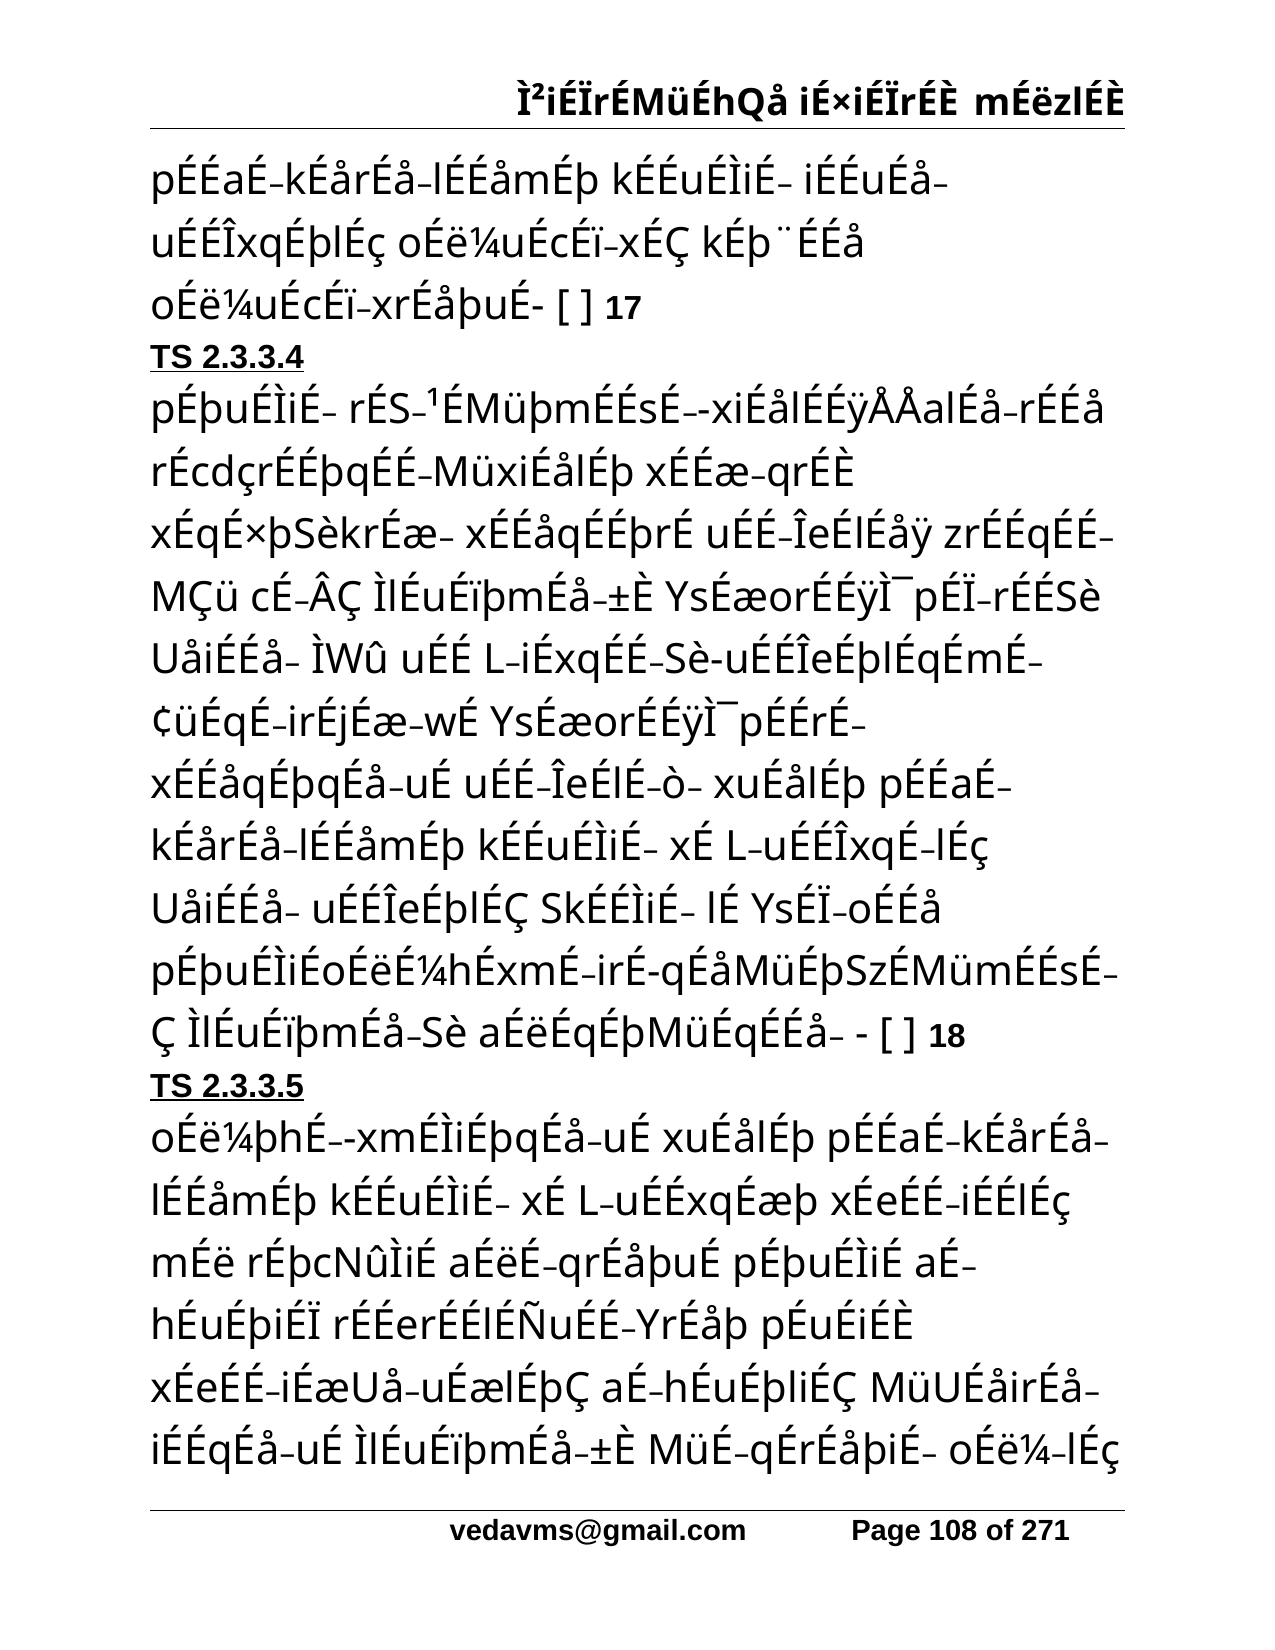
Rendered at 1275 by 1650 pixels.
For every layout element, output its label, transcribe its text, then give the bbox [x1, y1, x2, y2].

text oÉë¼uÉcÉï–xrÉåþuÉ- [ ] 17 [150, 275, 1125, 332]
text pÉÉaÉ–kÉårÉå–lÉÉåmÉþ kÉÉuÉÌiÉ– iÉÉuÉå–uÉÉÎxqÉþlÉç oÉë¼uÉcÉï–xÉÇ kÉþ¨ÉÉå [150, 150, 1125, 269]
text oÉë¼þhÉ–-xmÉÌiÉþqÉå–uÉ xuÉålÉþ pÉÉaÉ–kÉårÉå–lÉÉåmÉþ kÉÉuÉÌiÉ– xÉ L–uÉÉxqÉæþ xÉeÉÉ–iÉÉlÉç [150, 1108, 1125, 1227]
text xÉeÉÉ–iÉæUå–uÉælÉþÇ aÉ–hÉuÉþliÉÇ MüUÉåirÉå–iÉÉqÉå–uÉ ÌlÉuÉïþmÉå–±È MüÉ–qÉrÉåþiÉ– oÉë¼–lÉç [150, 1357, 1125, 1477]
text mÉë rÉþcNûÌiÉ aÉëÉ–qrÉåþuÉ pÉþuÉÌiÉ aÉ–hÉuÉþiÉÏ rÉÉerÉÉlÉÑuÉÉ–YrÉåþ pÉuÉiÉÈ [150, 1233, 1125, 1352]
text TS 2.3.3.4 [150, 337, 1158, 376]
text pÉþuÉÌiÉ– rÉS–¹ÉMüþmÉÉsÉ–-xiÉålÉÉÿÅÅalÉå–rÉÉå rÉcdçrÉÉþqÉÉ–MüxiÉålÉþ xÉÉæ–qrÉÈ xÉqÉ×þSèkrÉæ– xÉÉåqÉÉþrÉ uÉÉ–ÎeÉlÉåÿ zrÉÉqÉÉ–MÇü cÉ–ÂÇ ÌlÉuÉïþmÉå–±È YsÉæorÉÉÿÌ¯pÉÏ–rÉÉSè UåiÉÉå– ÌWû uÉÉ L–iÉxqÉÉ–Sè-uÉÉÎeÉþlÉqÉmÉ–¢üÉqÉ–irÉjÉæ–wÉ YsÉæorÉÉÿÌ¯pÉÉrÉ– xÉÉåqÉþqÉå–uÉ uÉÉ–ÎeÉlÉ–ò– xuÉålÉþ pÉÉaÉ–kÉårÉå–lÉÉåmÉþ kÉÉuÉÌiÉ– xÉ L–uÉÉÎxqÉ–lÉç UåiÉÉå– uÉÉÎeÉþlÉÇ SkÉÉÌiÉ– lÉ YsÉÏ–oÉÉå pÉþuÉÌiÉoÉëÉ¼hÉxmÉ–irÉ-qÉåMüÉþSzÉMümÉÉsÉ–Ç ÌlÉuÉïþmÉå–Sè aÉëÉqÉþMüÉqÉÉå– - [ ] 18 [150, 379, 1125, 1060]
text TS 2.3.3.5 [150, 1066, 1158, 1104]
